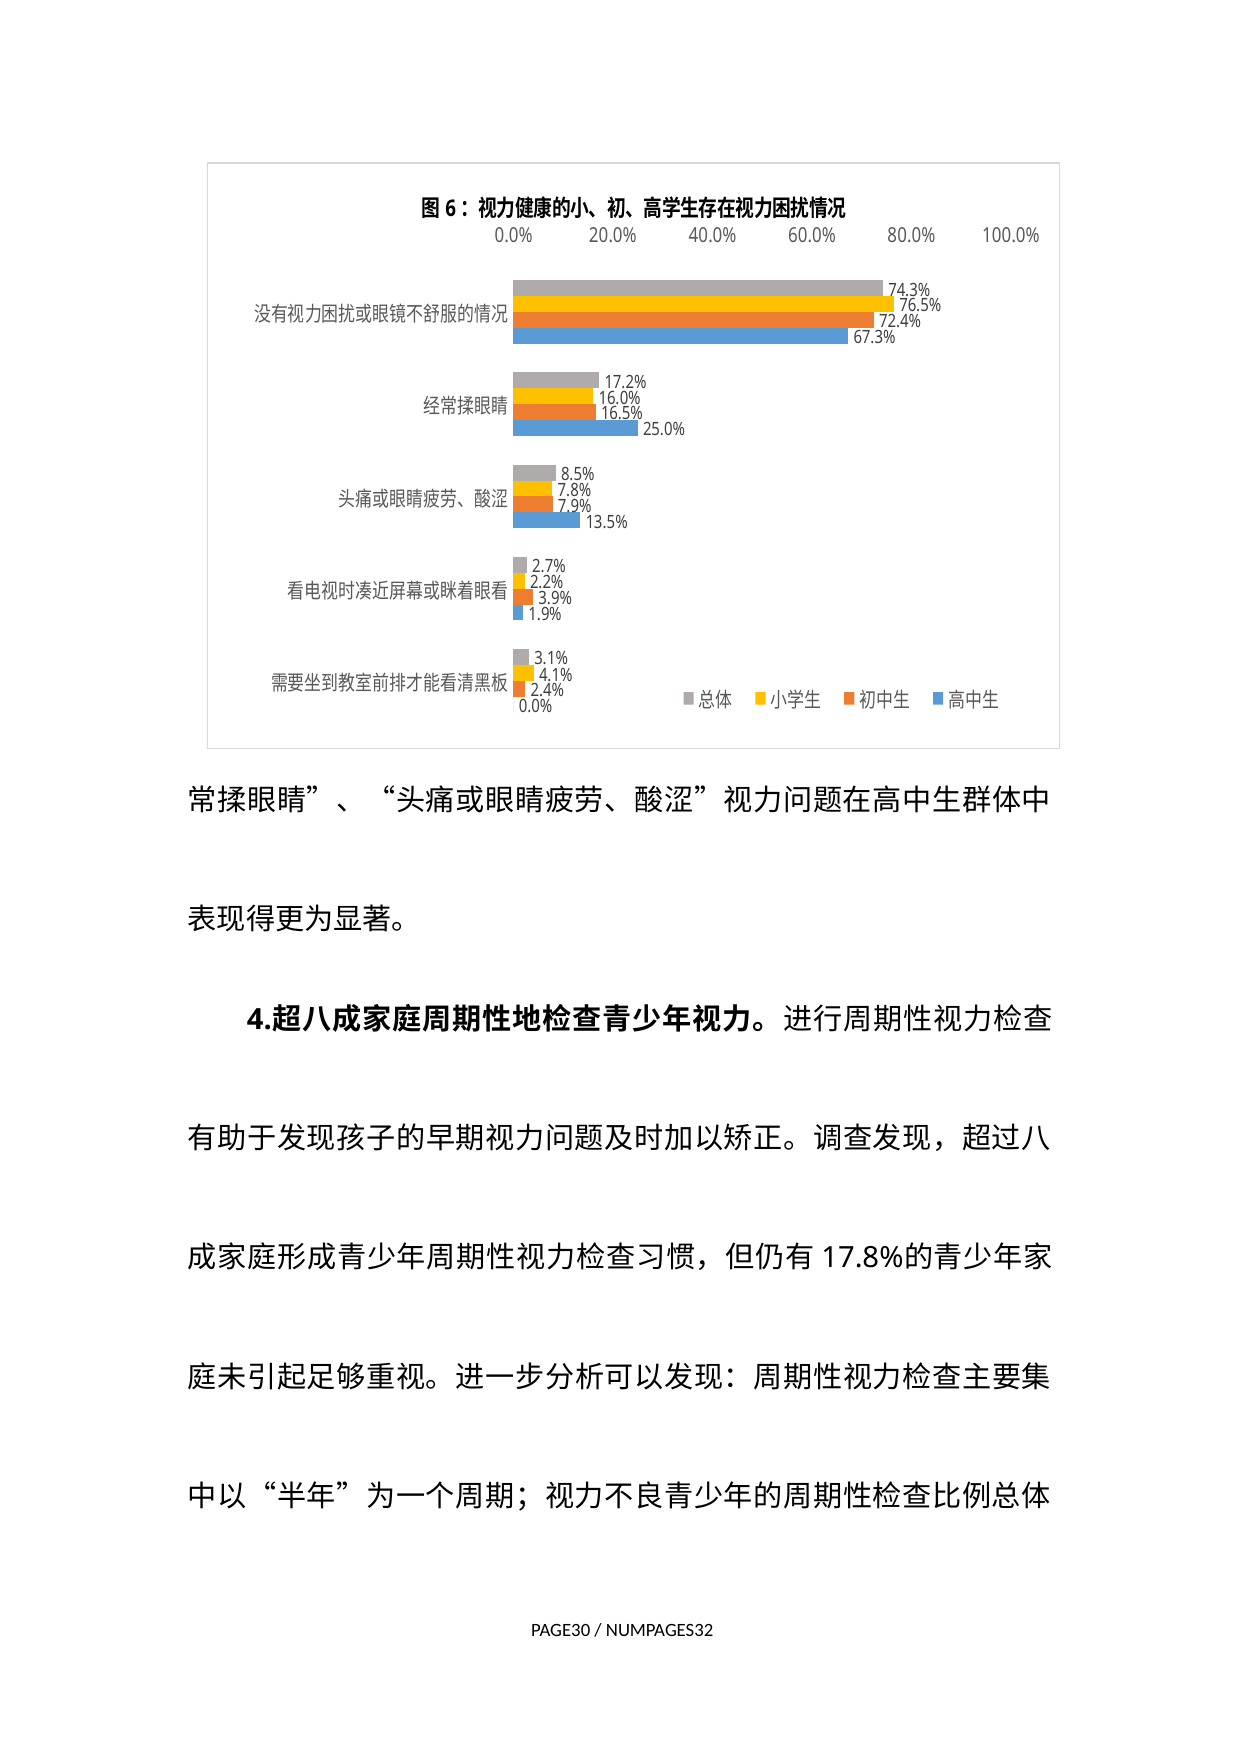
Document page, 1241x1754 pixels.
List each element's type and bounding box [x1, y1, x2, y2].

text [187, 977, 1053, 1533]
text [187, 163, 1053, 956]
